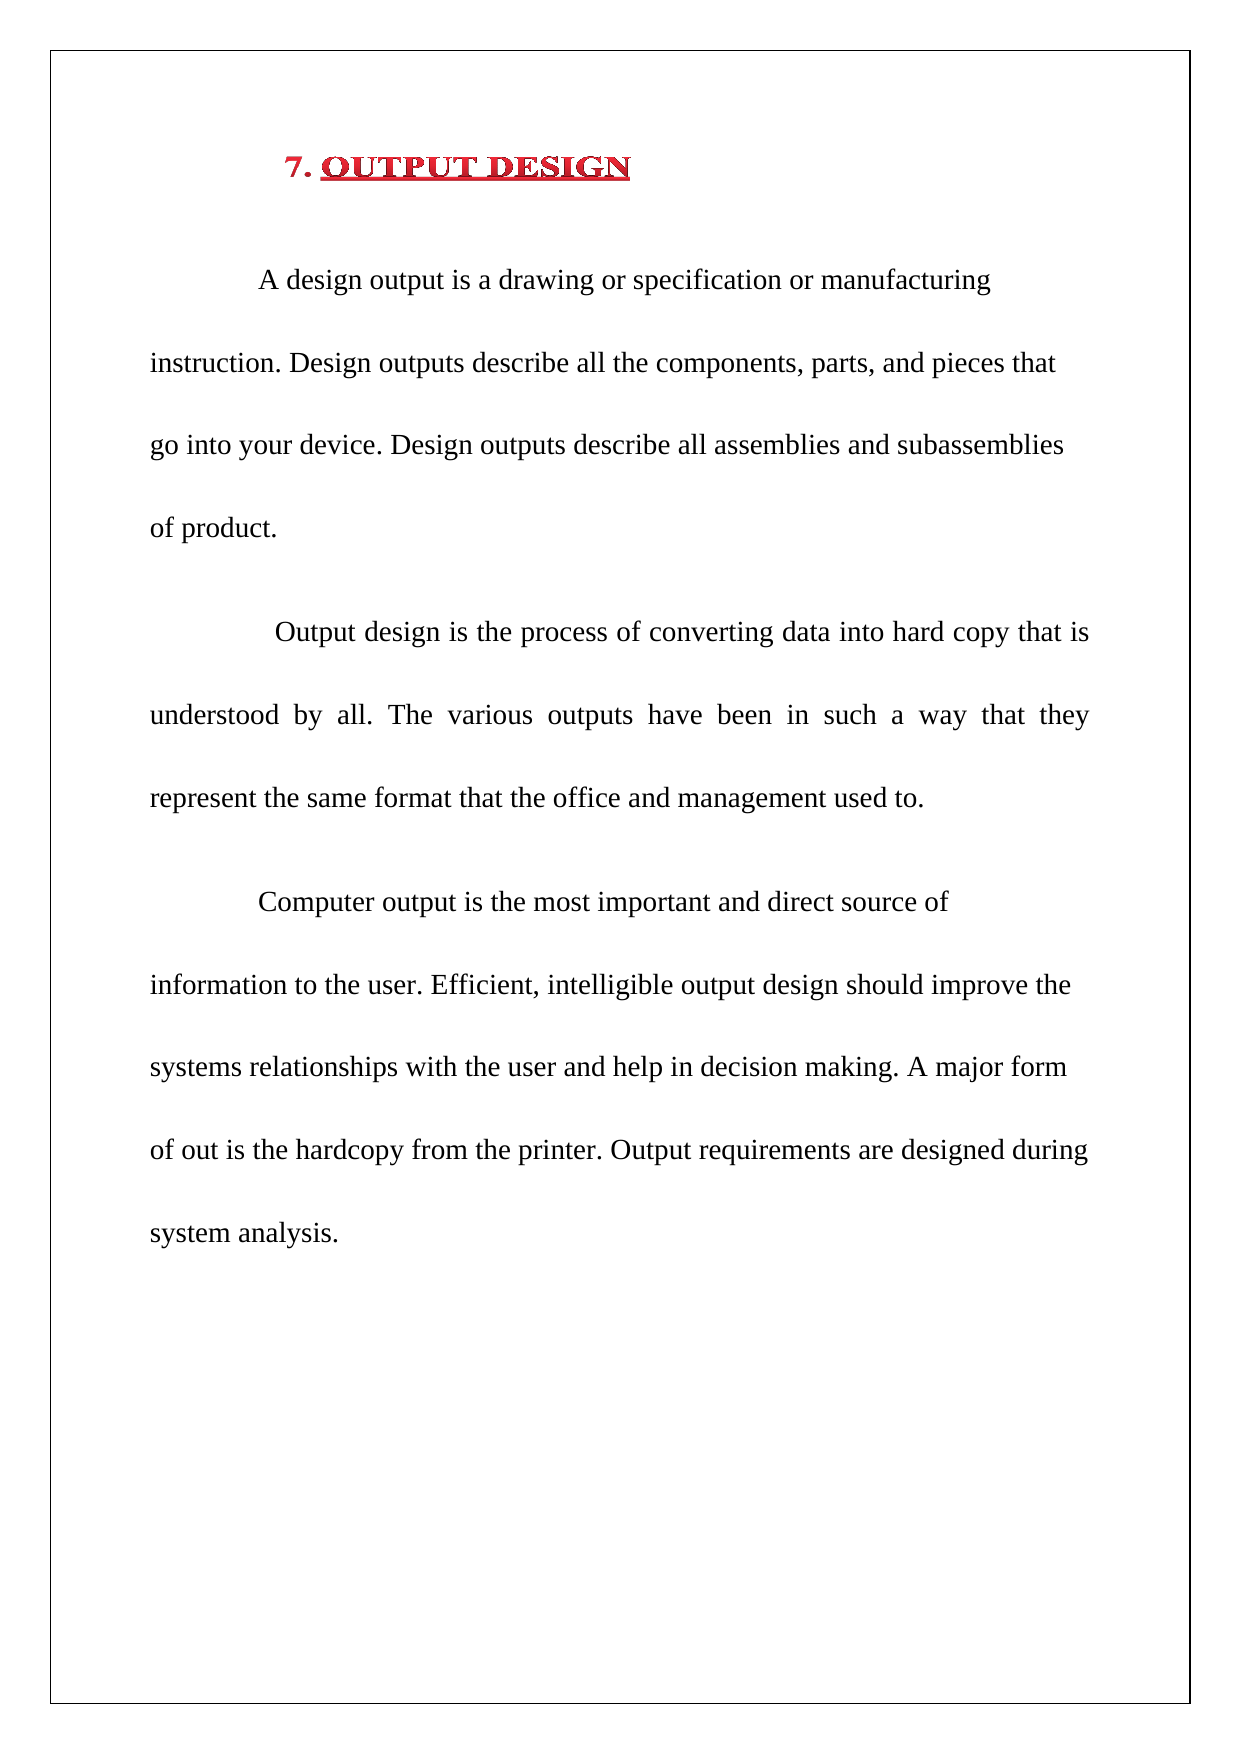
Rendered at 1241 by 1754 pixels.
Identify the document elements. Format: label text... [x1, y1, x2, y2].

picture [284, 156, 311, 177]
picture [320, 156, 631, 181]
text A design output is a drawing or specification or manufacturing instruction. Design outputs describe all the components, parts, and pieces that go into your device. Design outputs describe all assemblies and subassemblies of product. [148, 262, 1091, 544]
text Output design is the process of converting data into hard copy that is understood by all. The various outputs have been in such a way that they represent the same format that the office and management used to. [148, 614, 1091, 813]
text Computer output is the most important and direct source of information to the user. Efficient, intelligible output design should improve the systems relationships with the user and help in decision making. A major form of out is the hardcopy from the printer. Output requirements are designed during system analysis. [148, 884, 1091, 1249]
